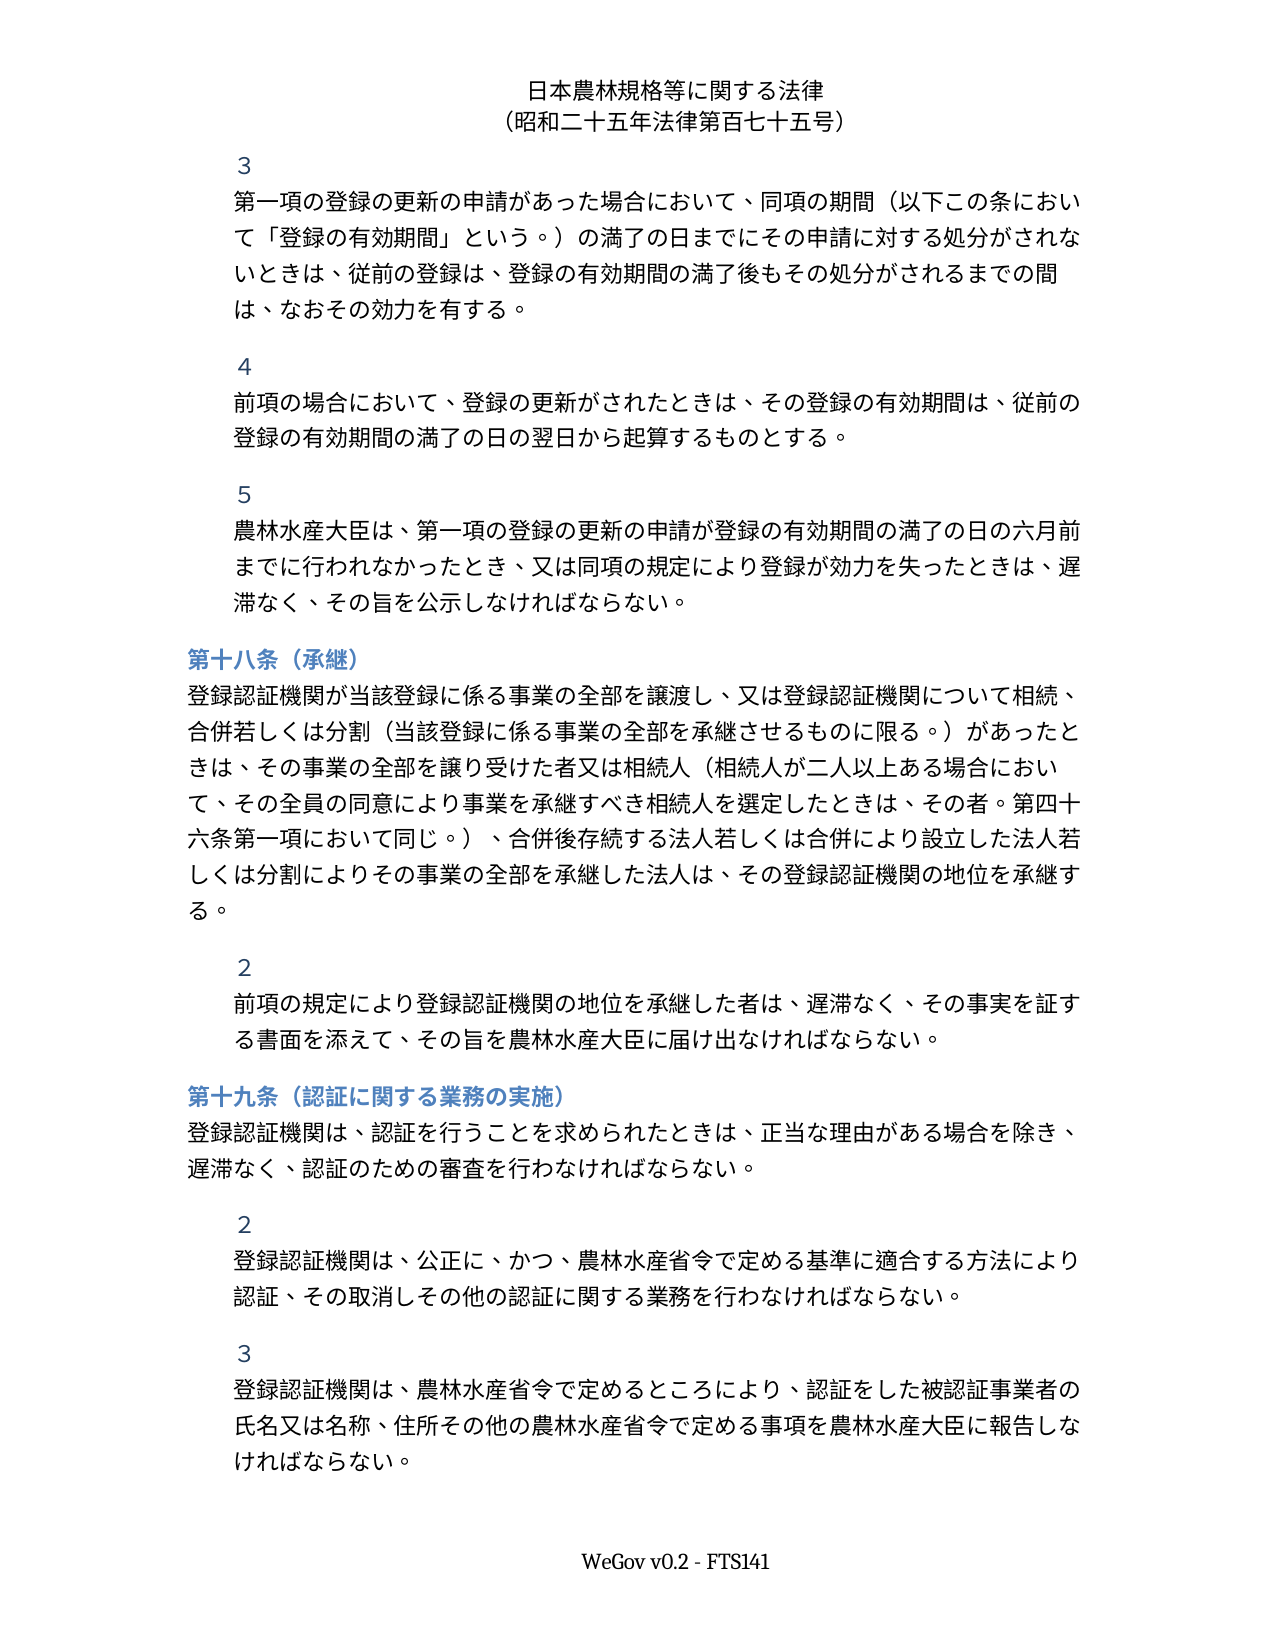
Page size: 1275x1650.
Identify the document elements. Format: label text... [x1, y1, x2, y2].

subtitle ３ [233, 150, 1087, 181]
text 登録認証機関は、農林水産省令で定めるところにより、認証をした被認証事業者の氏名又は名称、住所その他の農林水産省令で定める事項を農林水産大臣に報告しなければならない。 [233, 1374, 1087, 1477]
subtitle ３ [233, 1338, 1087, 1369]
text 登録認証機関は、公正に、かつ、農林水産省令で定める基準に適合する方法により認証、その取消しその他の認証に関する業務を行わなければならない。 [233, 1245, 1087, 1312]
subtitle ５ [233, 479, 1087, 510]
subtitle ４ [233, 351, 1087, 382]
text 登録認証機関は、認証を行うことを求められたときは、正当な理由がある場合を除き、遅滞なく、認証のための審査を行わなければならない。 [187, 1117, 1087, 1184]
subtitle 第十九条（認証に関する業務の実施） [187, 1081, 1087, 1112]
text 農林水産大臣は、第一項の登録の更新の申請が登録の有効期間の満了の日の六月前までに行われなかったとき、又は同項の規定により登録が効力を失ったときは、遅滞なく、その旨を公示しなければならない。 [233, 515, 1087, 618]
subtitle 第十八条（承継） [187, 644, 1087, 675]
subtitle ２ [233, 952, 1087, 983]
text 第一項の登録の更新の申請があった場合において、同項の期間（以下この条において「登録の有効期間」という。）の満了の日までにその申請に対する処分がされないときは、従前の登録は、登録の有効期間の満了後もその処分がされるまでの間は、なおその効力を有する。 [233, 186, 1087, 325]
text 登録認証機関が当該登録に係る事業の全部を譲渡し、又は登録認証機関について相続、合併若しくは分割（当該登録に係る事業の全部を承継させるものに限る。）があったときは、その事業の全部を譲り受けた者又は相続人（相続人が二人以上ある場合において、その全員の同意により事業を承継すべき相続人を選定したときは、その者。第四十六条第一項において同じ。）、合併後存続する法人若しくは合併により設立した法人若しくは分割によりその事業の全部を承継した法人は、その登録認証機関の地位を承継する。 [187, 680, 1087, 927]
subtitle ２ [233, 1209, 1087, 1241]
text 前項の場合において、登録の更新がされたときは、その登録の有効期間は、従前の登録の有効期間の満了の日の翌日から起算するものとする。 [233, 386, 1087, 454]
text 前項の規定により登録認証機関の地位を承継した者は、遅滞なく、その事実を証する書面を添えて、その旨を農林水産大臣に届け出なければならない。 [233, 988, 1087, 1055]
